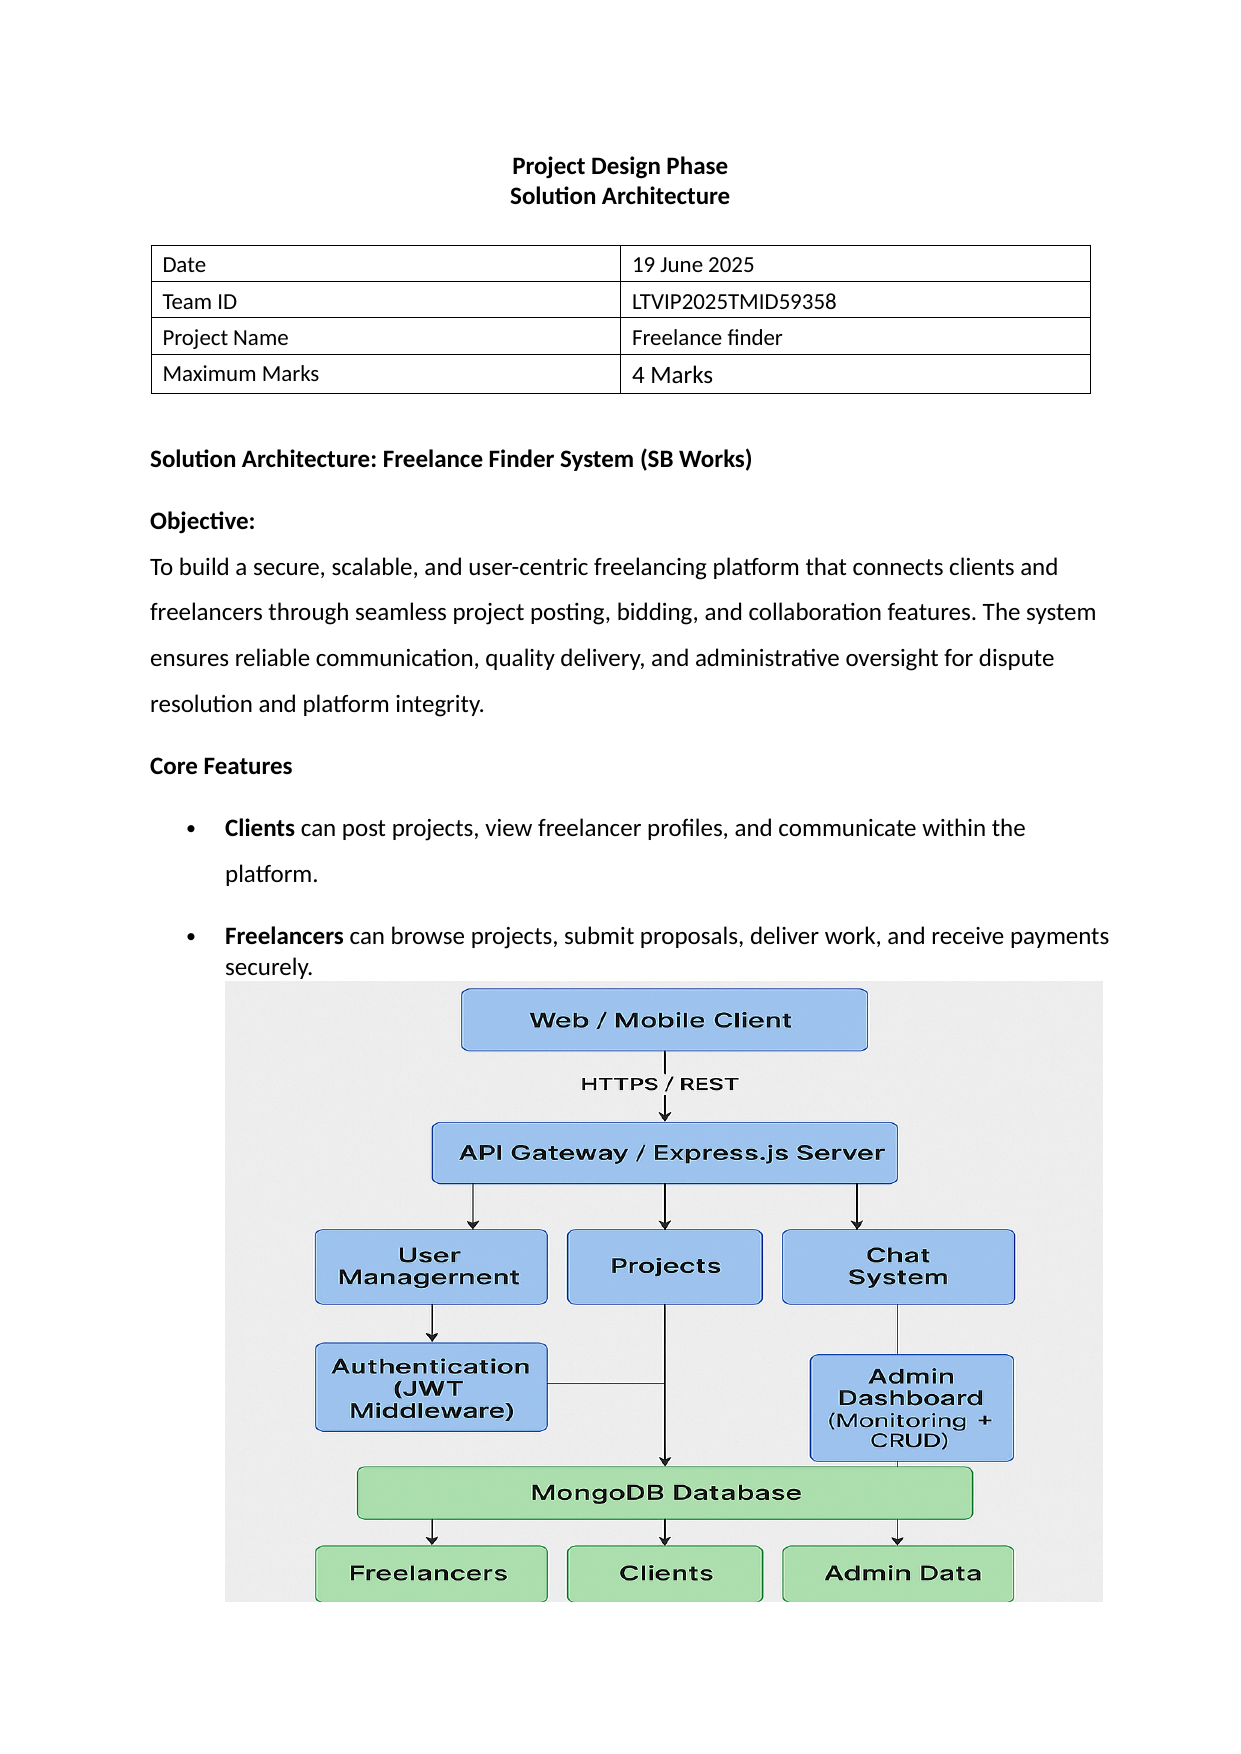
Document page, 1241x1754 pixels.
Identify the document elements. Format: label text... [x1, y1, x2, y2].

table_header 19 June 2025 [621, 246, 1090, 281]
table_cell Freelance finder [621, 318, 1090, 353]
text Core Features [150, 750, 1114, 781]
table_cell Team ID [152, 282, 620, 317]
table_cell Project Name [152, 318, 620, 353]
table_cell Maximum Marks [152, 355, 620, 392]
table_cell LTVIP2025TMID59358 [621, 282, 1090, 317]
picture [225, 981, 1103, 1602]
text Solution Architecture [150, 181, 1090, 211]
text Solution Architecture: Freelance Finder System (SB Works) [150, 443, 1114, 473]
text Objective: To build a secure, scalable, and user-centric freelancing platform that connects clients and freelancers through seamless project posting, bidding, and collaboration features. The system ensures reliable communication, quality delivery, and administrative oversight for dispute resolution and platform integrity. [150, 505, 1114, 718]
table_header Date [152, 246, 620, 281]
text Project Design Phase [150, 150, 1090, 181]
list Clients can post projects, view freelancer profiles, and communicate within the platform. [187, 812, 1114, 889]
table_cell 4 Marks [621, 355, 1090, 392]
